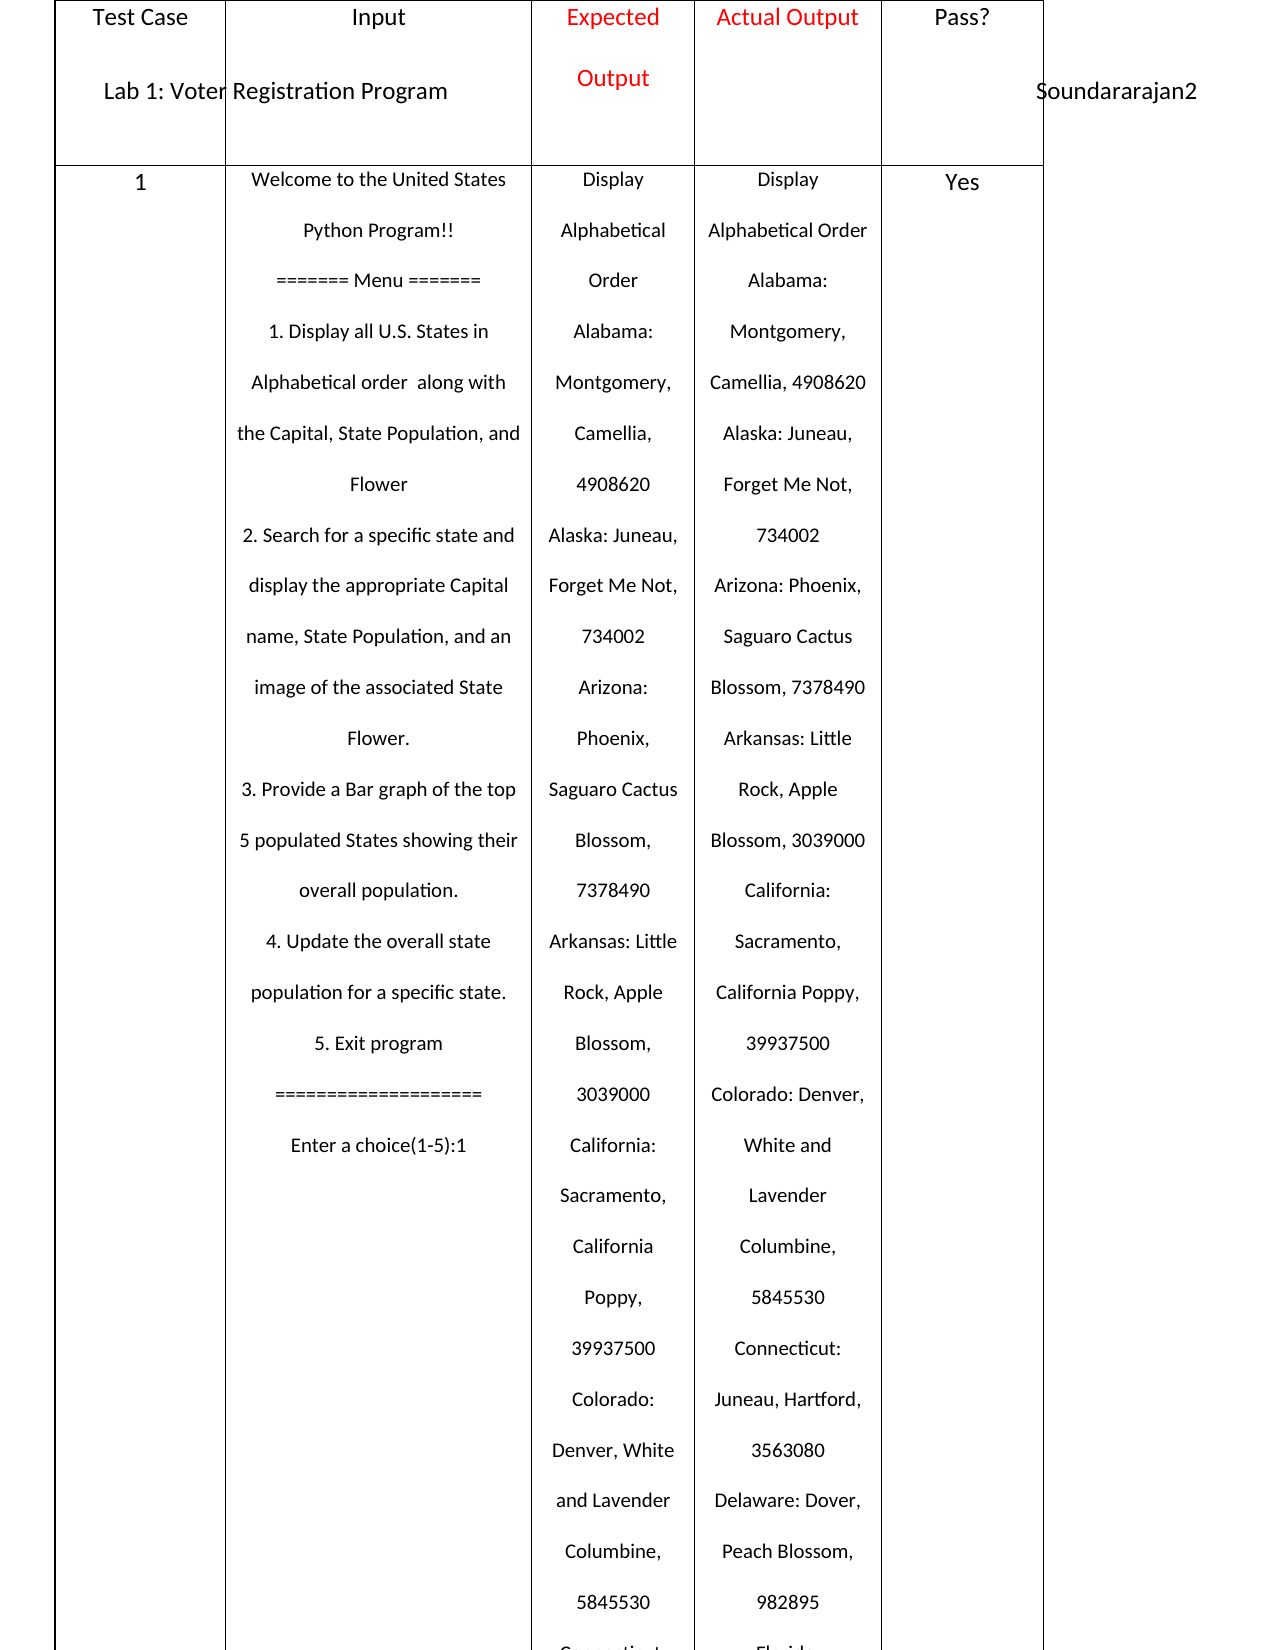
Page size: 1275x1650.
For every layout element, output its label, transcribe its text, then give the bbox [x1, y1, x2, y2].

table_header Test Case [56, 1, 225, 165]
table_header Expected Output [532, 1, 694, 165]
table_cell Display Alphabetical Order Alabama: Montgomery, Camellia, 4908620 Alaska: Juneau, Forget Me Not, 734002 Arizona: Phoenix, Saguaro Cactus Blossom, 7378490 Arkansas: Little Rock, Apple Blossom, 3039000 California: Sacramento, California Poppy, 39937500 Colorado: Denver, White and Lavender Columbine, 5845530 Connecticut: Juneau, Hartford, 3563080 Delaware: Dover, Peach Blossom, 982895 Florida: Tallahassee, Orange Blossom, 21993000 Georgia: Atlanta, Cherokee Rose, 10736100 Hawaii: Honolulu, Hibiscus, 1412690 Idaho: Boise, Syringa, 1826160 Illinois: Springfield, Purple Violet, 12659700 Indiana: Indianapolis, Peony, 6745350 Iowa: Des Moines, Wild Prairie Rose, 3179850 Kansas: Topeka, Sunflower, 2910360 Kentucky: Frankfort, Goldenrod, 4499690 Louisiana: Baton Rouge, Magnolia, 4645180 Maine: Augusta, White Pine Cone and Tassel, 1345790 Maryland: Annapolis, Black-Eyed Susan, 6083120 Massachusetts: Boston, Mayflower, 6976600 Michigan: Lansing, Apple Blossom, 10045000 Minnesota: Saint Paul, Pink and White Lady Slipper, 5700670 Mississippi: Jackson, Magnolia, 2989260 Missouri: Jefferson City, White Hawthorn Blossom, 6169270 Montana: Helena, Bitterroot, 1086760 Nebraska: Lincoln, Goldenrod, 1952570 Nevada: Cason City, Sagebrush, 3139660 New Hampshire: Concord, Purple Lilac, 1371250 New Jersey: Trenton, Violet, 8936570 New Mexico: Santa Fe, Yucca Flower, 2096640 New York: Albany, Rose, 19440500 North Carolina: Raleigh, Dogwood, 10611900 North Dakota: Bismarck, Wild Prairie Rose, 761723 Ohio: Columbus, Scarlet Carnation, 11747700 Oklahoma: Oklahoma City, Mistletoe, 3954820 Oregon: Salem, Oregon Grape, 4301090 Pennsylvania: Harrisburg, Mountain Laurel, 12820900 Rhode Island: Providence, Violet, 1056160 South Carolina: Columbia, Yellow Jessamine, 5210100 South Dakota: Pierre, Pasque Flower, 903027 Tennessee: Nashville, Iris, 6897580 Texas: Austin, Bluenonnet, 29472300 Utah: Salt Lake City, Sego Lily, 3282120 Vermont: Montpelier, Red Clover, 628061 Virginia: Richmond, Dogwood, 8626210 Washington: Olympia, Pink Rhododendron, 7797100 West Virginia: Charleston, Rhododendron, 1778070 Wisconsin: Madison, Wood Violet, 5851750 Wyoming: Cheyenne, Indian Paintbrush, 567025 [695, 166, 881, 1650]
table_header Input [226, 1, 531, 165]
table_cell Display Alphabetical Order Alabama: Montgomery, Camellia, 4908620 Alaska: Juneau, Forget Me Not, 734002 Arizona: Phoenix, Saguaro Cactus Blossom, 7378490 Arkansas: Little Rock, Apple Blossom, 3039000 California: Sacramento, California Poppy, 39937500 Colorado: Denver, White and Lavender Columbine, 5845530 Connecticut: Juneau, Hartford, 3563080 Delaware: Dover, Peach Blossom, 982895 Florida: Tallahassee, Orange Blossom, 21993000 Georgia: Atlanta, Cherokee Rose, 10736100 Hawaii: Honolulu, Hibiscus, 1412690 Idaho: Boise, Syringa, 1826160 Illinois: Springfield, Purple Violet, 12659700 Indiana: Indianapolis, Peony, 6745350 Iowa: Des Moines, Wild Prairie Rose, 3179850 Kansas: Topeka, Sunflower, 2910360 Kentucky: Frankfort, Goldenrod, 4499690 Louisiana: Baton Rouge, Magnolia, 4645180 Maine: Augusta, White Pine Cone and Tassel, 1345790 Maryland: Annapolis, Black-Eyed Susan, 6083120 Massachusetts: Boston, Mayflower, 6976600 Michigan: Lansing, Apple Blossom, 10045000 Minnesota: Saint Paul, Pink and White Lady Slipper, 5700670 Mississippi: Jackson, Magnolia, 2989260 Missouri: Jefferson City, White Hawthorn Blossom, 6169270 Montana: Helena, Bitterroot, 1086760 Nebraska: Lincoln, Goldenrod, 1952570 Nevada: Cason City, Sagebrush, 3139660 New Hampshire: Concord, Purple Lilac, 1371250 New Jersey: Trenton, Violet, 8936570 New Mexico: Santa Fe, Yucca Flower, 2096640 New York: Albany, Rose, 19440500 North Carolina: Raleigh, Dogwood, 10611900 North Dakota: Bismarck, Wild Prairie Rose, 761723 Ohio: Columbus, Scarlet Carnation, 11747700 Oklahoma: Oklahoma City, Mistletoe, 3954820 Oregon: Salem, Oregon Grape, 4301090 Pennsylvania: Harrisburg, Mountain Laurel, 12820900 Rhode Island: Providence, Violet, 1056160 South Carolina: Columbia, Yellow Jessamine, 5210100 South Dakota: Pierre, Pasque Flower, 903027 Tennessee: Nashville, Iris, 6897580 Texas: Austin, Bluenonnet, 29472300 Utah: Salt Lake City, Sego Lily, 3282120 Vermont: Montpelier, Red Clover, 628061 Virginia: Richmond, Dogwood, 8626210 Washington: Olympia, Pink Rhododendron, 7797100 West Virginia: Charleston, Rhododendron, 1778070 Wisconsin: Madison, Wood Violet, 5851750 Wyoming: Cheyenne, Indian Paintbrush, 567025 [532, 166, 694, 1650]
table_cell Yes [882, 166, 1043, 1650]
table_header Actual Output [695, 1, 881, 165]
table_cell Welcome to the United States Python Program!! ======= Menu ======= 1. Display all U.S. States in Alphabetical order along with the Capital, State Population, and Flower 2. Search for a specific state and display the appropriate Capital name, State Population, and an image of the associated State Flower. 3. Provide a Bar graph of the top 5 populated States showing their overall population. 4. Update the overall state population for a specific state. 5. Exit program ==================== Enter a choice(1-5):1 [226, 166, 531, 1650]
table_header Pass? [882, 1, 1043, 165]
table_cell 1 [56, 166, 225, 1650]
